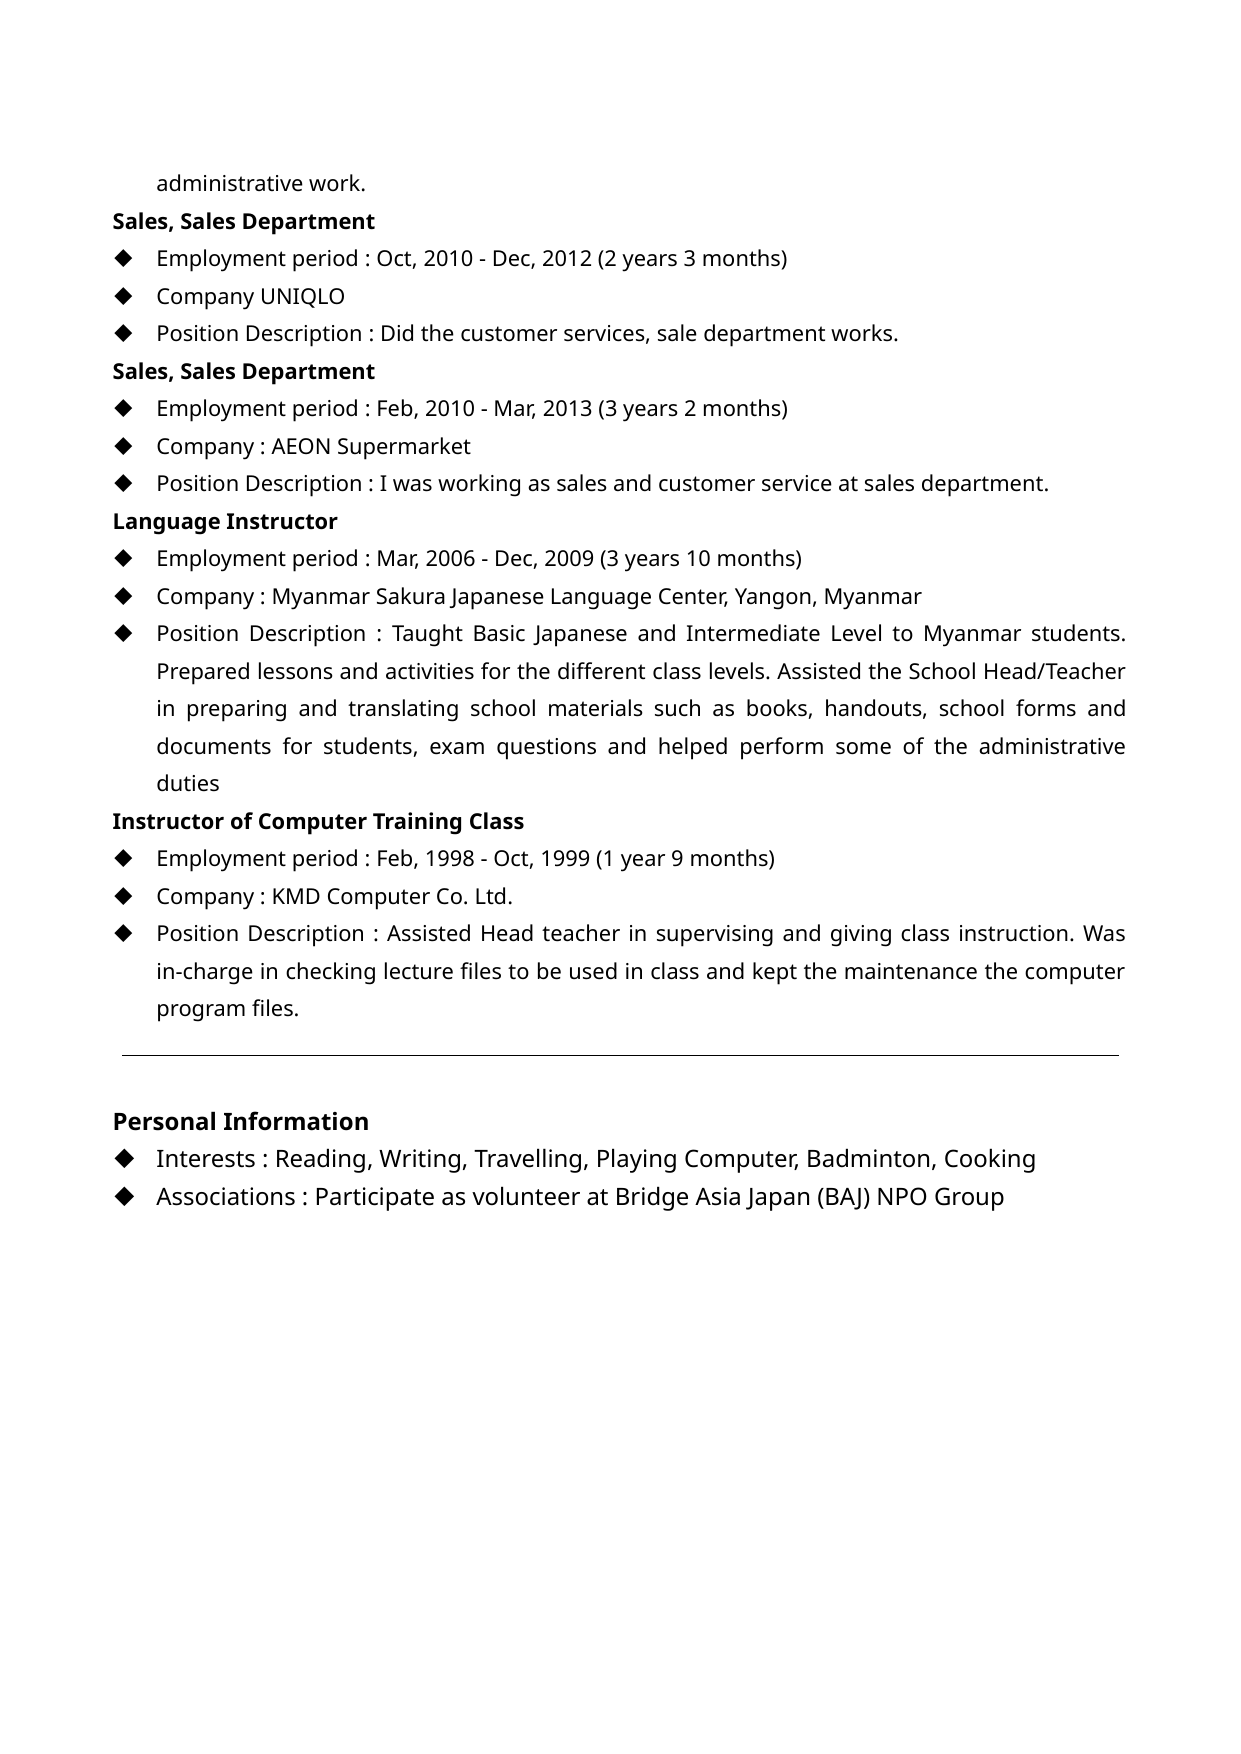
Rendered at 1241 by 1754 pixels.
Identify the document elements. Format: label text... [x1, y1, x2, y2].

text Language Instructor [112, 502, 1128, 539]
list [112, 164, 1128, 202]
list Associations : Participate as volunteer at Bridge Asia Japan (BAJ) NPO Group [112, 1177, 1128, 1214]
list Employment period : Feb, 1998 - Oct, 1999 (1 year 9 months) [112, 839, 1128, 877]
text Personal Information [112, 1102, 1128, 1139]
text Sales, Sales Department [112, 352, 1128, 389]
list Company : AEON Supermarket [112, 427, 1128, 464]
list Position Description : Assisted Head teacher in supervising and giving class instruction. Was in-charge in checking lecture files to be used in class and kept the maintenance the computer program files. [112, 914, 1128, 1027]
list Employment period : Feb, 2010 - Mar, 2013 (3 years 2 months) [112, 389, 1128, 427]
list Interests : Reading, Writing, Travelling, Playing Computer, Badminton, Cooking [112, 1139, 1128, 1177]
list Position Description : Taught Basic Japanese and Intermediate Level to Myanmar students. Prepared lessons and activities for the different class levels. Assisted the School Head/Teacher in preparing and translating school materials such as books, handouts, school forms and documents for students, exam questions and helped perform some of the administrative duties [112, 614, 1128, 802]
list Position Description : I was working as sales and customer service at sales department. [112, 464, 1128, 502]
list Position Description : Did the customer services, sale department works. [112, 314, 1128, 352]
list Employment period : Mar, 2006 - Dec, 2009 (3 years 10 months) [112, 539, 1128, 577]
list Company UNIQLO [112, 277, 1128, 314]
text Sales, Sales Department [112, 202, 1128, 239]
list Company : KMD Computer Co. Ltd. [112, 877, 1128, 914]
list Employment period : Oct, 2010 - Dec, 2012 (2 years 3 months) [112, 239, 1128, 277]
list Company : Myanmar Sakura Japanese Language Center, Yangon, Myanmar [112, 577, 1128, 614]
text Instructor of Computer Training Class [112, 802, 1128, 839]
